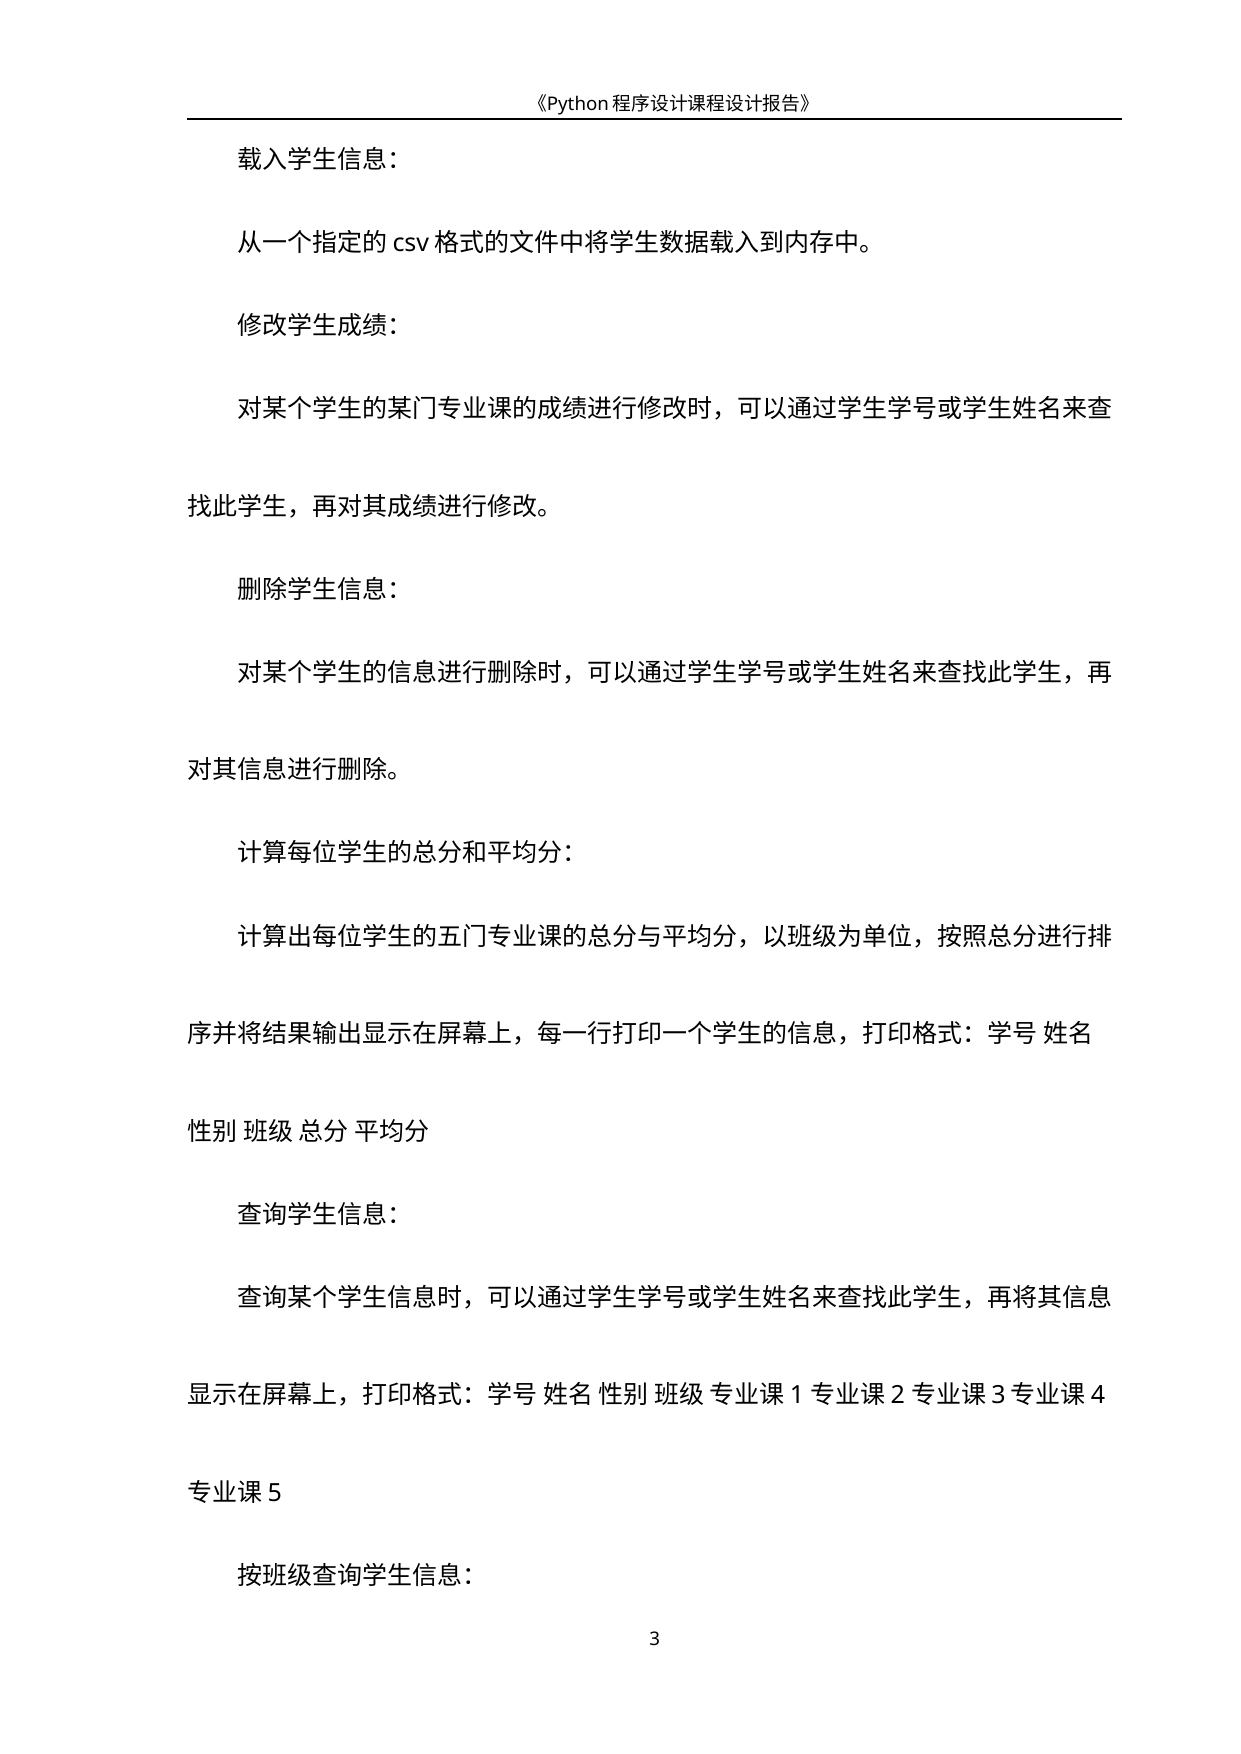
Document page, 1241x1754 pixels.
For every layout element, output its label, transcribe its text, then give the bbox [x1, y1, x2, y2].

text 对某个学生的信息进行删除时，可以通过学生学号或学生姓名来查找此学生，再对其信息进行删除。 [187, 638, 1122, 800]
text 载入学生信息： [187, 125, 1122, 190]
text 计算出每位学生的五门专业课的总分与平均分，以班级为单位，按照总分进行排序并将结果输出显示在屏幕上，每一行打印一个学生的信息，打印格式：学号 姓名 性别 班级 总分 平均分 [187, 902, 1122, 1162]
text 计算每位学生的总分和平均分： [187, 818, 1122, 883]
text 按班级查询学生信息： [187, 1541, 1122, 1606]
text 查询某个学生信息时，可以通过学生学号或学生姓名来查找此学生，再将其信息显示在屏幕上，打印格式：学号 姓名 性别 班级 专业课1 专业课2 专业课3专业课4 专业课5 [187, 1263, 1122, 1523]
text 从一个指定的csv格式的文件中将学生数据载入到内存中。 [187, 208, 1122, 273]
text 删除学生信息： [187, 555, 1122, 620]
text 查询学生信息： [187, 1180, 1122, 1245]
text 对某个学生的某门专业课的成绩进行修改时，可以通过学生学号或学生姓名来查找此学生，再对其成绩进行修改。 [187, 374, 1122, 537]
text 修改学生成绩： [187, 291, 1122, 356]
